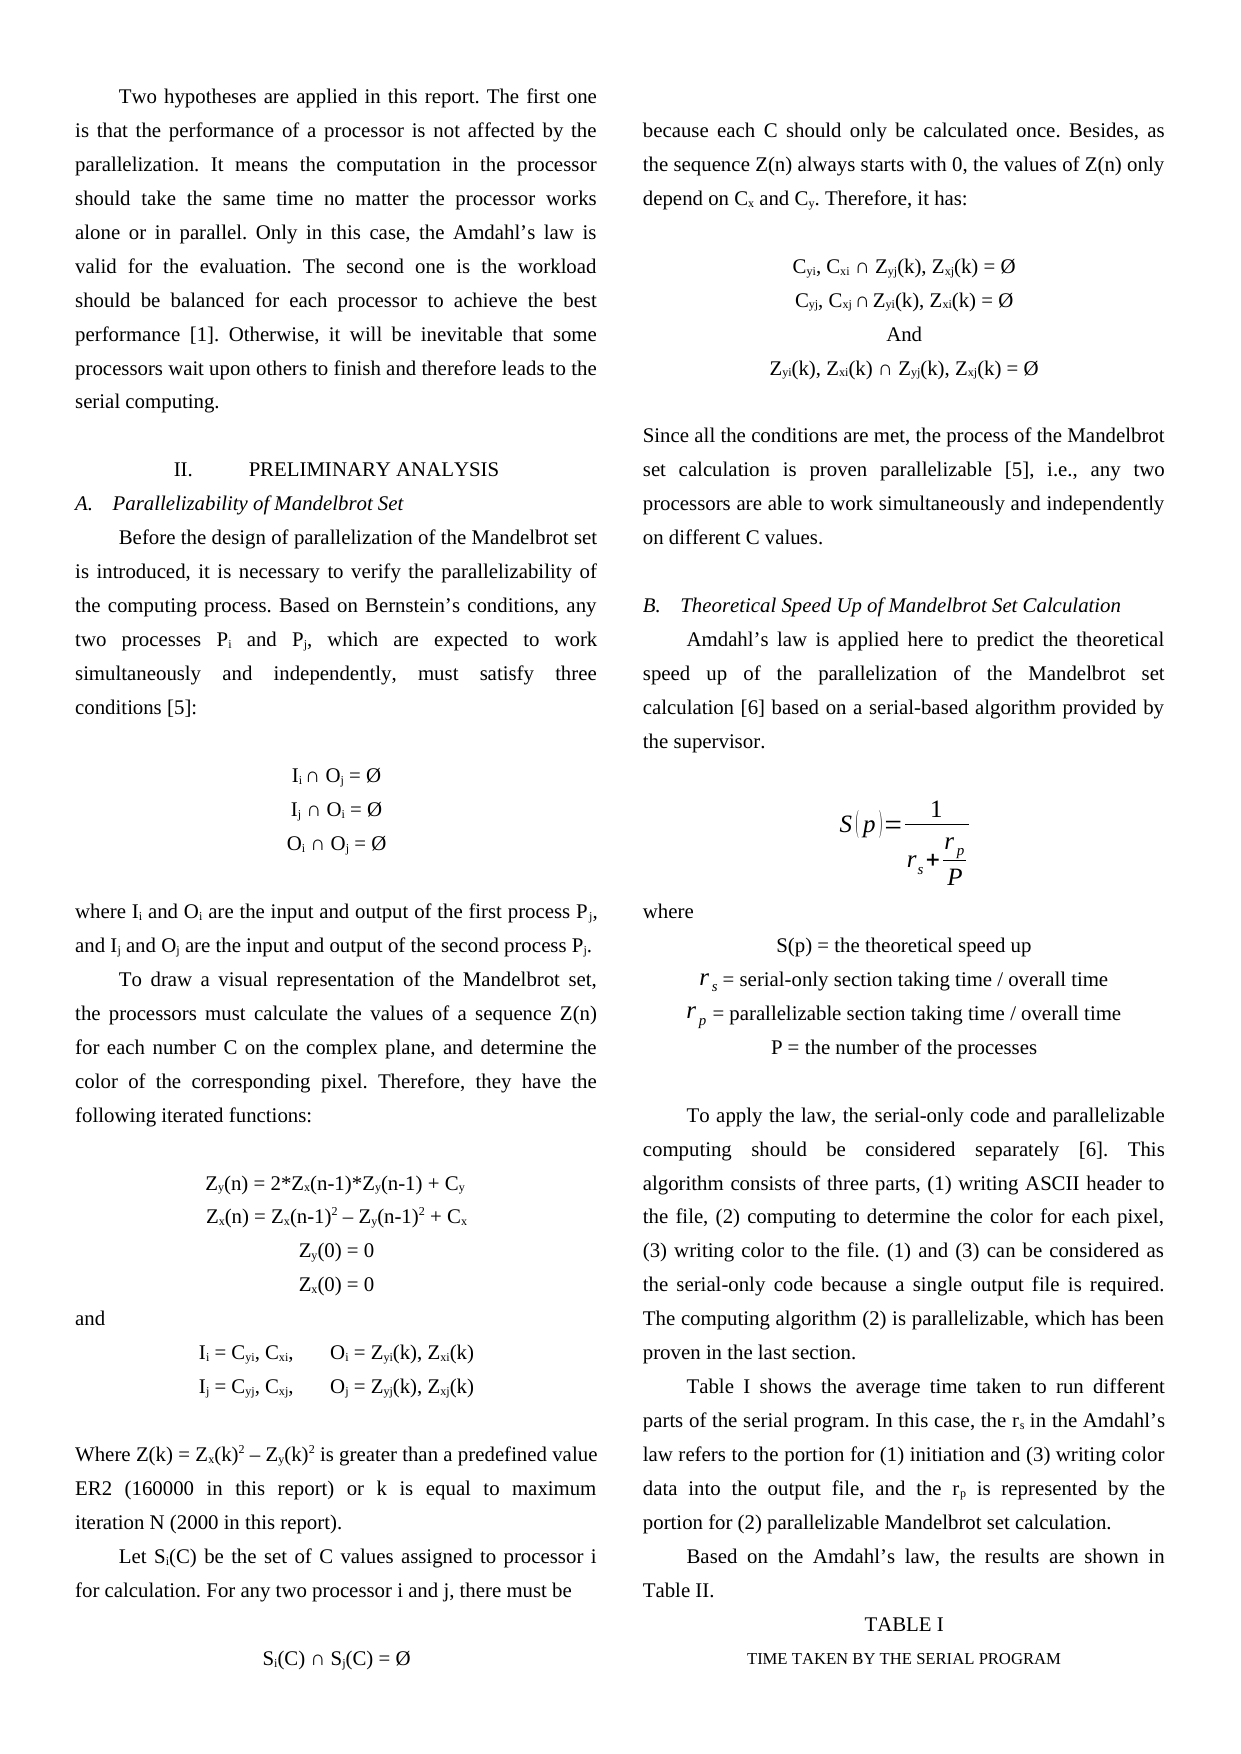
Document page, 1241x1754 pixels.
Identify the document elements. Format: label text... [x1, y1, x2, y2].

text P = the number of the processes [643, 1030, 1165, 1064]
text Cyi, Cxi ∩ Zyj(k), Zxj(k) = Ø [643, 249, 1165, 283]
text And [643, 317, 1165, 351]
text Ii ∩ Oj = Ø [75, 758, 598, 792]
text Where Z(k) = Zx(k)2 – Zy(k)2 is greater than a predefined value ER2 (160000 in this report) or k is equal to maximum iteration N (2000 in this report). [75, 1437, 598, 1539]
text To apply the law, the serial-only code and parallelizable computing should be considered separately [6]. This algorithm consists of three parts, (1) writing ASCII header to the file, (2) computing to determine the color for each pixel, (3) writing color to the file. (1) and (3) can be considered as the serial-only code because a single output file is required. The computing algorithm (2) is parallelizable, which has been proven in the last section. [643, 1098, 1165, 1369]
text Ij ∩ Oi = Ø [75, 792, 598, 826]
text Zx(0) = 0 [75, 1267, 598, 1301]
text Amdahl’s law is applied here to predict the theoretical speed up of the parallelization of the Mandelbrot set calculation [6] based on a serial-based algorithm provided by the supervisor. [643, 622, 1165, 758]
text Since all the conditions are met, the process of the Mandelbrot set calculation is proven parallelizable [5], i.e., any two processors are able to work simultaneously and independently on different C values. [643, 418, 1165, 554]
text TABLE I [643, 1607, 1165, 1641]
text Zx(n) = Zx(n-1)2 – Zy(n-1)2 + Cx [75, 1199, 598, 1233]
text Two hypotheses are applied in this report. The first one is that the performance of a processor is not affected by the parallelization. It means the computation in the processor should take the same time no matter the processor works alone or in parallel. Only in this case, the Amdahl’s law is valid for the evaluation. The second one is the workload should be balanced for each processor to achieve the best performance [1]. Otherwise, it will be inevitable that some processors wait upon others to finish and therefore leads to the serial computing. [75, 79, 598, 418]
text Based on the Amdahl’s law, the results are shown in Table II. [643, 1539, 1165, 1607]
text = serial-only section taking time / overall time [643, 962, 1165, 996]
list PRELIMINARY ANALYSIS [75, 452, 598, 486]
text Ii = Cyi, Cxi, Oi = Zyi(k), Zxi(k) [75, 1335, 598, 1369]
text Zy(n) = 2*Zx(n-1)*Zy(n-1) + Cy [75, 1166, 598, 1199]
list Theoretical Speed Up of Mandelbrot Set Calculation [643, 588, 1165, 622]
text where [643, 894, 1165, 928]
text Let Si(C) be the set of C values assigned to processor i for calculation. For any two processor i and j, there must be [75, 1539, 598, 1607]
text S(p) = the theoretical speed up [643, 928, 1165, 962]
text because each C should only be calculated once. Besides, as the sequence Z(n) always starts with 0, the values of Z(n) only depend on Cx and Cy. Therefore, it has: [643, 113, 1165, 215]
text Cyj, Cxj ∩ Zyi(k), Zxi(k) = Ø [643, 283, 1165, 317]
text Before the design of parallelization of the Mandelbrot set is introduced, it is necessary to verify the parallelizability of the computing process. Based on Bernstein’s conditions, any two processes Pi and Pj, which are expected to work simultaneously and independently, must satisfy three conditions [5]: [75, 520, 598, 724]
text and [75, 1301, 598, 1335]
text = parallelizable section taking time / overall time [643, 996, 1165, 1030]
text Zyi(k), Zxi(k) ∩ Zyj(k), Zxj(k) = Ø [643, 351, 1165, 384]
list Parallelizability of Mandelbrot Set [75, 486, 598, 520]
text Ij = Cyj, Cxj, Oj = Zyj(k), Zxj(k) [75, 1369, 598, 1403]
text Si(C) ∩ Sj(C) = Ø [75, 1641, 598, 1675]
text Zy(0) = 0 [75, 1233, 598, 1267]
text Oi ∩ Oj = Ø [75, 826, 598, 860]
text where Ii and Oi are the input and output of the first process Pj, and Ij and Oj are the input and output of the second process Pj. [75, 894, 598, 962]
text To draw a visual representation of the Mandelbrot set, the processors must calculate the values of a sequence Z(n) for each number C on the complex plane, and determine the color of the corresponding pixel. Therefore, they have the following iterated functions: [75, 962, 598, 1132]
text TIME TAKEN BY THE SERIAL PROGRAM [643, 1641, 1165, 1675]
text Table I shows the average time taken to run different parts of the serial program. In this case, the rs in the Amdahl’s law refers to the portion for (1) initiation and (3) writing color data into the output file, and the rp is represented by the portion for (2) parallelizable Mandelbrot set calculation. [643, 1369, 1165, 1539]
